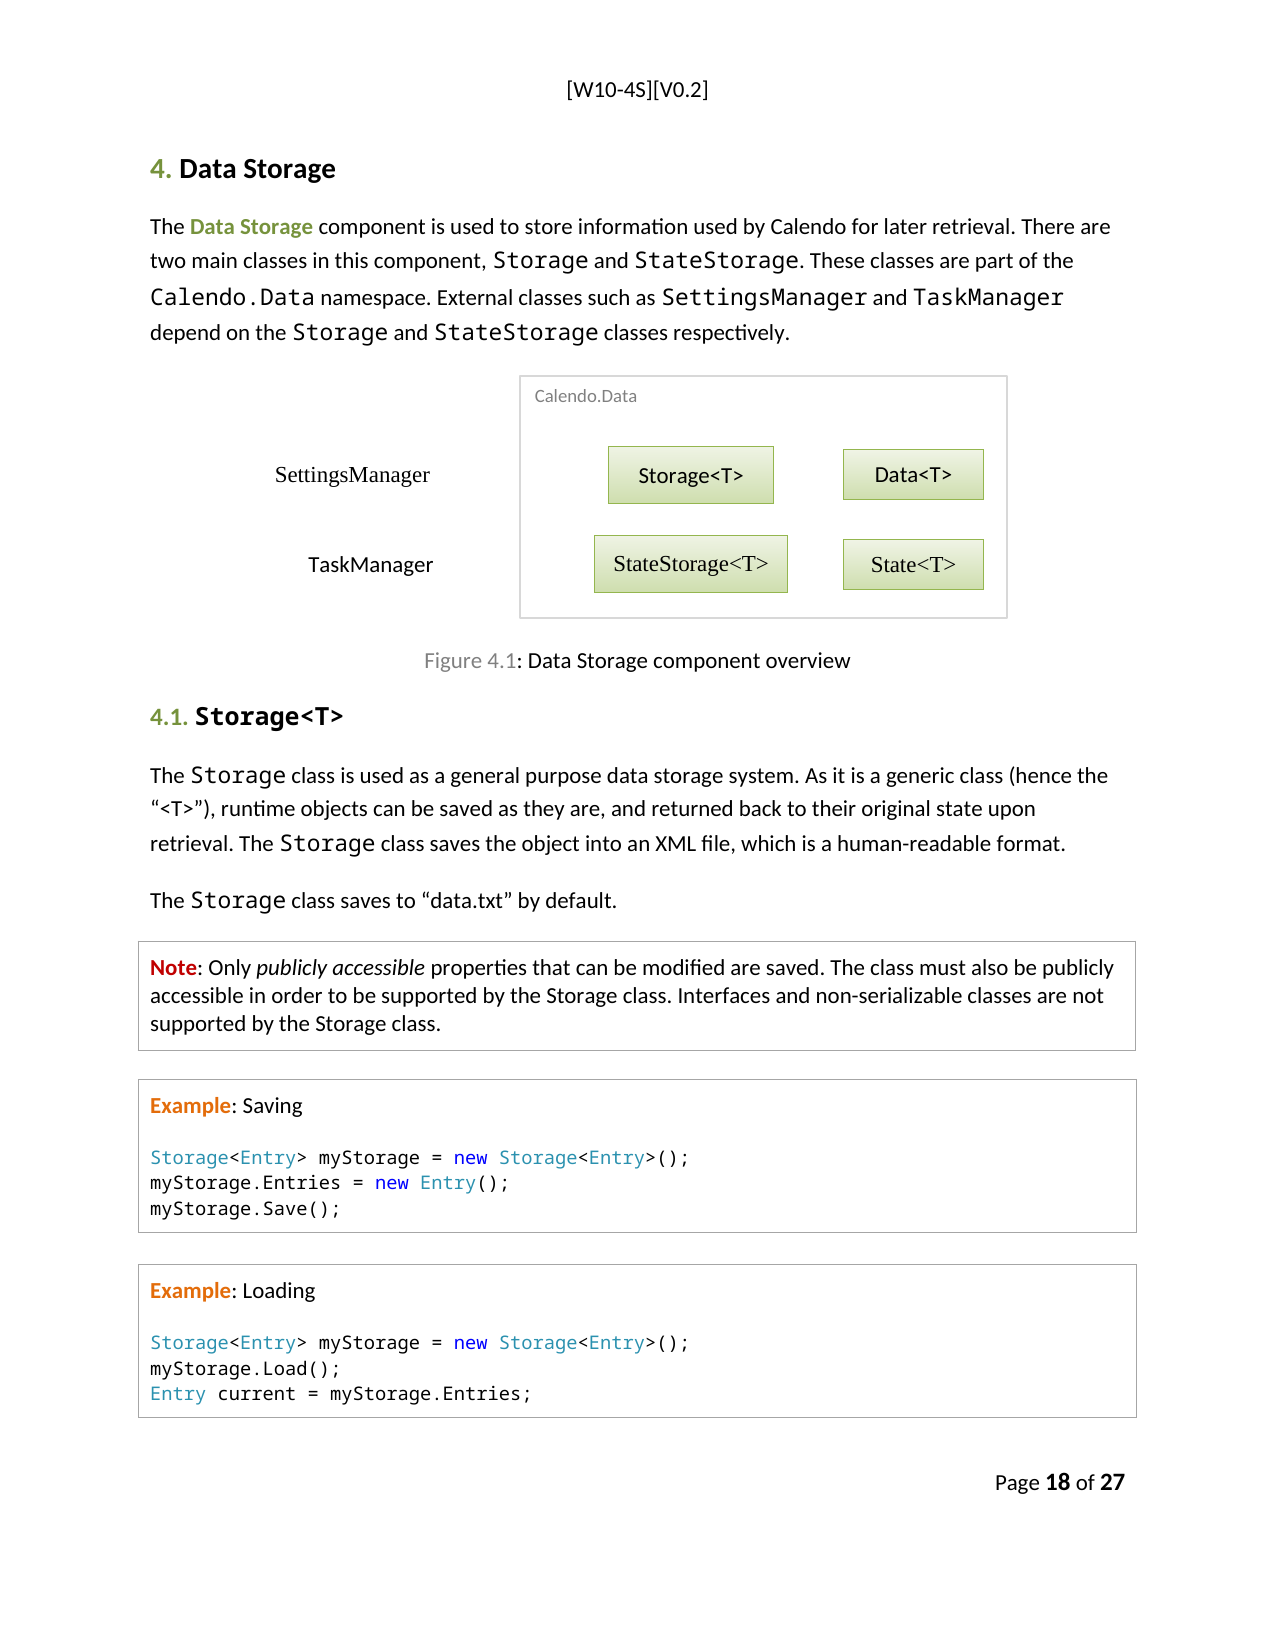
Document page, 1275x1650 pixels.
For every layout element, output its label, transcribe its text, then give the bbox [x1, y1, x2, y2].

table_header Note: Only publicly accessible properties that can be modified are saved. The class must also be publicly accessible in order to be supported by the Storage class. Interfaces and non-serializable classes are not supported by the Storage class. [139, 942, 1135, 1049]
table_header Example: Saving Storage<Entry> myStorage = new Storage<Entry>(); myStorage.Entries = new Entry(); myStorage.Save(); [139, 1080, 1136, 1232]
text The Storage class is used as a general purpose data storage system. As it is a generic class (hence the “<T>”), runtime objects can be saved as they are, and returned back to their original state upon retrieval. The Storage class saves the object into an XML file, which is a human-readable format. [150, 759, 1125, 858]
table_header Example: Loading Storage<Entry> myStorage = new Storage<Entry>(); myStorage.Load(); Entry current = myStorage.Entries; [139, 1265, 1136, 1417]
text The Data Storage component is used to store information used by Calendo for later retrieval. There are two main classes in this component, Storage and StateStorage. These classes are part of the Calendo.Data namespace. External classes such as SettingsManager and TaskManager depend on the Storage and StateStorage classes respectively. [150, 212, 1125, 348]
text 4. Data Storage [150, 150, 1125, 186]
text The Storage class saves to “data.txt” by default. [150, 884, 1125, 915]
text Figure 4.1: Data Storage component overview [150, 646, 1125, 674]
text 4.1. Storage<T> [150, 699, 1125, 733]
